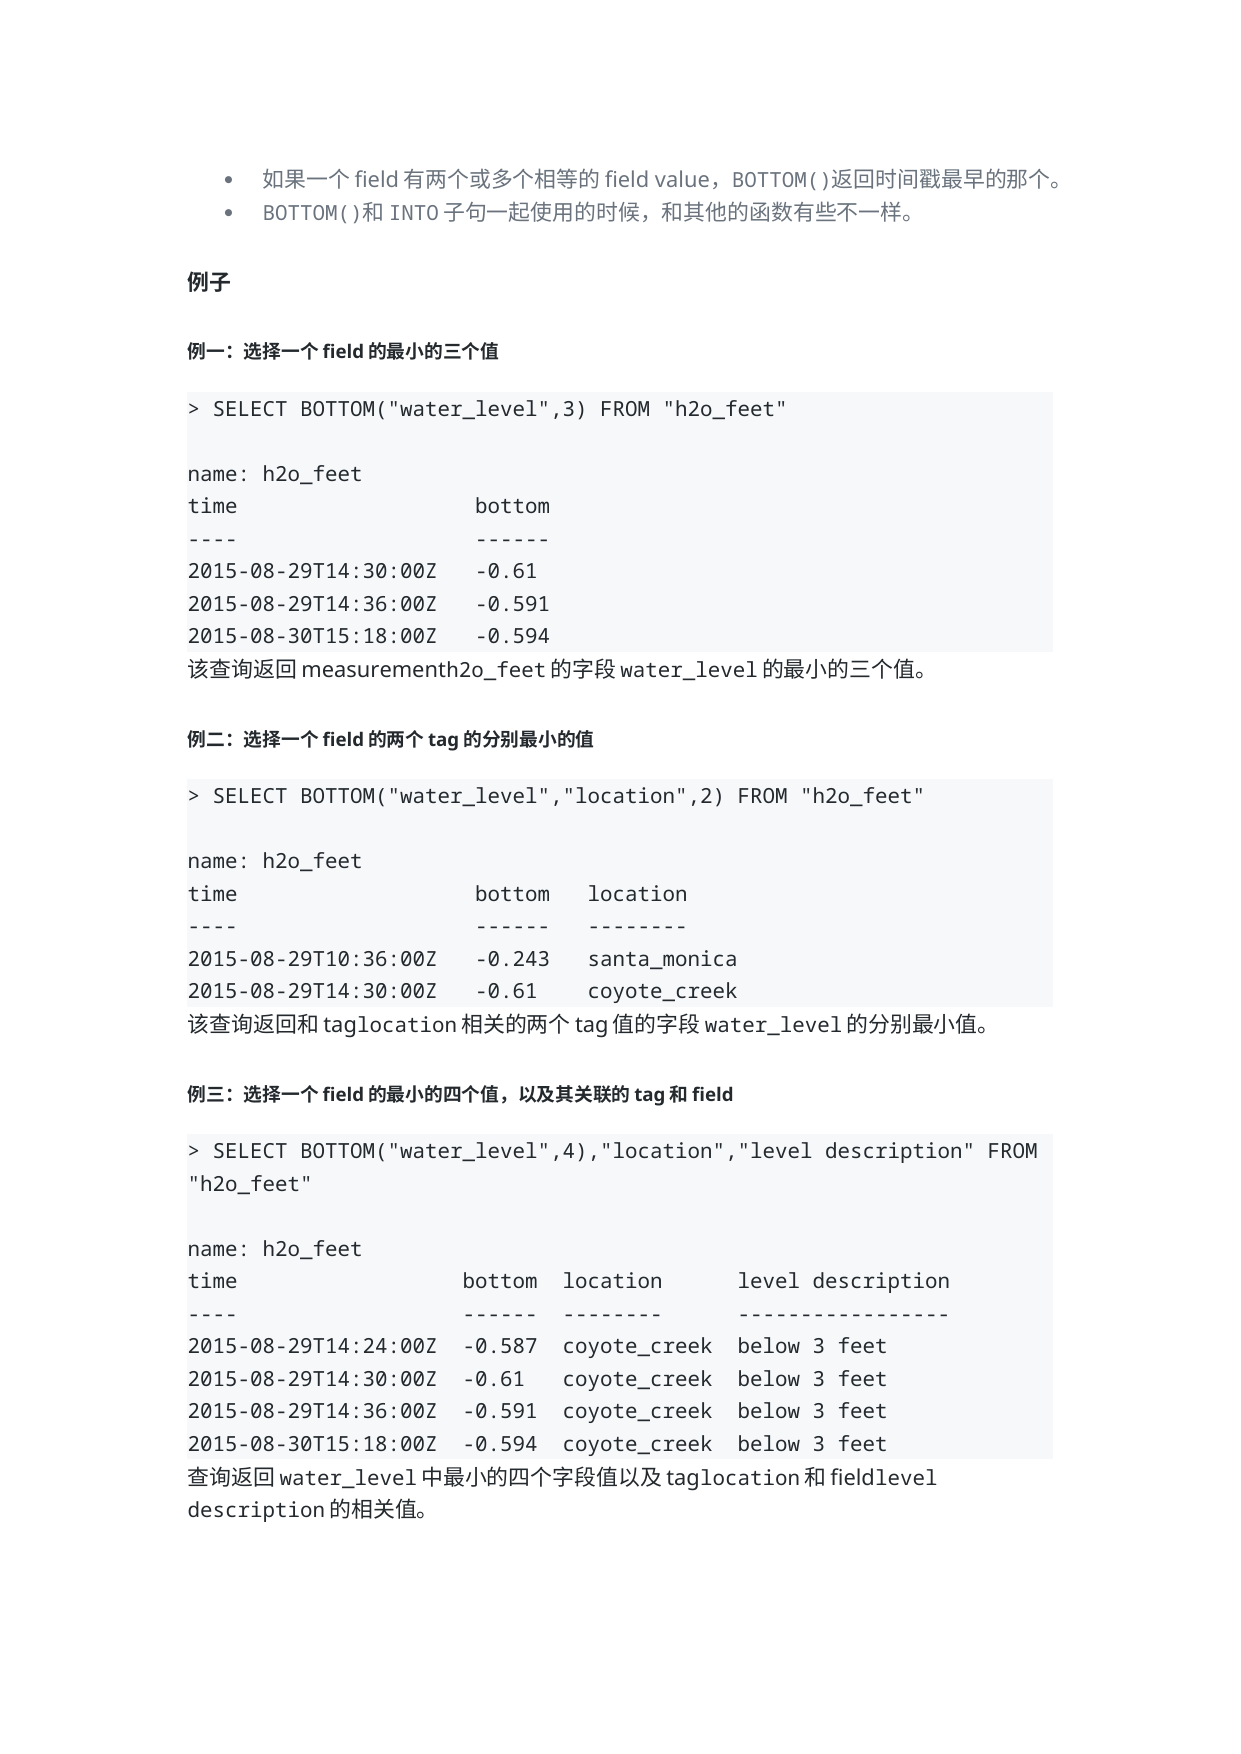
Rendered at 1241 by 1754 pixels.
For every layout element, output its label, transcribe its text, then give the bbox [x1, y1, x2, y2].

text ---- ------ -------- ----------------- [187, 1297, 1053, 1329]
text 2015-08-30T15:18:00Z -0.594 [187, 619, 1053, 652]
text time bottom location level description [187, 1264, 1053, 1297]
text 2015-08-29T14:30:00Z -0.61 coyote_creek [187, 974, 1053, 1007]
text name: h2o_feet [187, 844, 1053, 877]
text 该查询返回measurementh2o_feet的字段water_level的最小的三个值。 [187, 652, 1053, 684]
text 2015-08-29T10:36:00Z -0.243 santa_monica [187, 942, 1053, 974]
text 查询返回water_level中最小的四个字段值以及taglocation和fieldlevel description的相关值。 [187, 1459, 1053, 1524]
text > SELECT BOTTOM("water_level","location",2) FROM "h2o_feet" [187, 779, 1053, 812]
text 例三：选择一个field的最小的四个值，以及其关联的tag和field [187, 1077, 1053, 1109]
text 2015-08-30T15:18:00Z -0.594 coyote_creek below 3 feet [187, 1427, 1053, 1459]
text 2015-08-29T14:30:00Z -0.61 [187, 554, 1053, 587]
text 2015-08-29T14:24:00Z -0.587 coyote_creek below 3 feet [187, 1329, 1053, 1362]
text ---- ------ [187, 522, 1053, 554]
text 该查询返回和taglocation相关的两个tag值的字段water_level的分别最小值。 [187, 1007, 1053, 1039]
text 2015-08-29T14:36:00Z -0.591 coyote_creek below 3 feet [187, 1394, 1053, 1427]
text 例二：选择一个field的两个tag的分别最小的值 [187, 722, 1053, 754]
text 2015-08-29T14:36:00Z -0.591 [187, 587, 1053, 619]
text name: h2o_feet [187, 457, 1053, 489]
list 如果一个field有两个或多个相等的field value，BOTTOM()返回时间戳最早的那个。 [225, 162, 1053, 194]
text time bottom [187, 489, 1053, 522]
text name: h2o_feet [187, 1232, 1053, 1264]
text 例一：选择一个field的最小的三个值 [187, 334, 1053, 367]
list BOTTOM()和INTO子句一起使用的时候，和其他的函数有些不一样。 [225, 194, 1053, 227]
text > SELECT BOTTOM("water_level",4),"location","level description" FROM "h2o_feet" [187, 1134, 1053, 1199]
text > SELECT BOTTOM("water_level",3) FROM "h2o_feet" [187, 392, 1053, 424]
text time bottom location [187, 877, 1053, 909]
text 2015-08-29T14:30:00Z -0.61 coyote_creek below 3 feet [187, 1362, 1053, 1394]
text ---- ------ -------- [187, 909, 1053, 942]
text 例子 [187, 264, 1053, 297]
